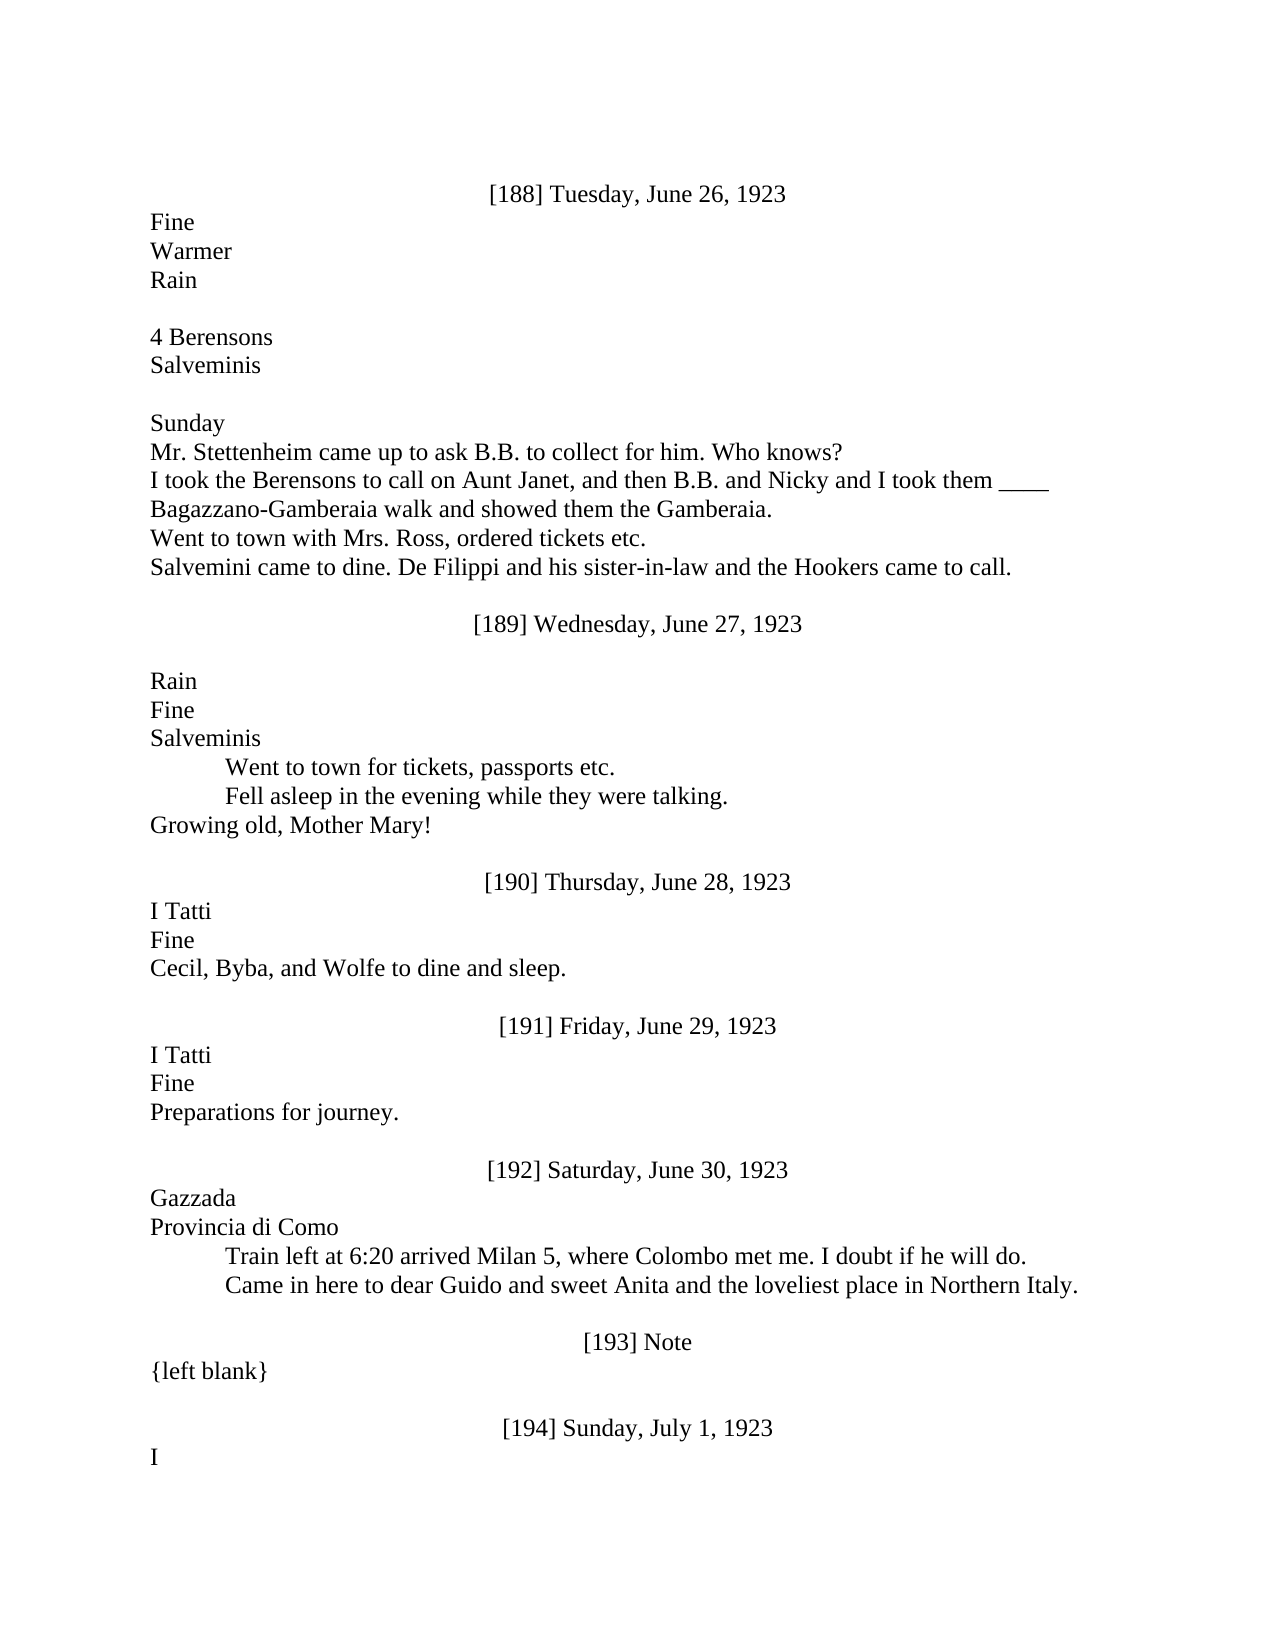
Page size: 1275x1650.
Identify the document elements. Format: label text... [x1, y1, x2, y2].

text Cecil, Byba, and Wolfe to dine and sleep. [150, 953, 1125, 982]
text Gazzada [150, 1183, 1125, 1212]
text I [150, 1442, 1125, 1471]
text Growing old, Mother Mary! [150, 810, 1125, 838]
text 4 Berensons [150, 322, 1125, 351]
text Came in here to dear Guido and sweet Anita and the loveliest place in Northern Italy. [150, 1270, 1125, 1298]
text Rain [150, 265, 1125, 294]
text Rain [150, 666, 1125, 695]
text Salveminis [150, 723, 1125, 752]
text Salveminis [150, 351, 1125, 379]
text Fine [150, 925, 1125, 953]
text Mr. Stettenheim came up to ask B.B. to collect for him. Who knows? [150, 437, 1125, 466]
text Warmer [150, 236, 1125, 265]
text Provincia di Como [150, 1212, 1125, 1241]
text Preparations for journey. [150, 1097, 1125, 1126]
text Went to town for tickets, passports etc. [150, 752, 1125, 781]
text Fine [150, 207, 1125, 236]
text [188] Tuesday, June 26, 1923 [150, 179, 1125, 207]
text Fine [150, 1068, 1125, 1097]
text [191] Friday, June 29, 1923 [150, 1011, 1125, 1040]
text [193] Note [150, 1327, 1125, 1356]
text Fell asleep in the evening while they were talking. [150, 781, 1125, 810]
text [194] Sunday, July 1, 1923 [150, 1413, 1125, 1442]
text [189] Wednesday, June 27, 1923 [150, 609, 1125, 638]
text I took the Berensons to call on Aunt Janet, and then B.B. and Nicky and I took them ____ Bagazzano-Gamberaia walk and showed them the Gamberaia. [150, 466, 1125, 523]
text Train left at 6:20 arrived Milan 5, where Colombo met me. I doubt if he will do. [150, 1241, 1125, 1270]
text [192] Saturday, June 30, 1923 [150, 1155, 1125, 1183]
text I Tatti [150, 1040, 1125, 1068]
text Went to town with Mrs. Ross, ordered tickets etc. [150, 523, 1125, 552]
text I Tatti [150, 896, 1125, 925]
text {left blank} [150, 1356, 1125, 1385]
text Fine [150, 695, 1125, 723]
text Salvemini came to dine. De Filippi and his sister-in-law and the Hookers came to call. [150, 552, 1125, 581]
text [190] Thursday, June 28, 1923 [150, 867, 1125, 896]
text Sunday [150, 408, 1125, 437]
